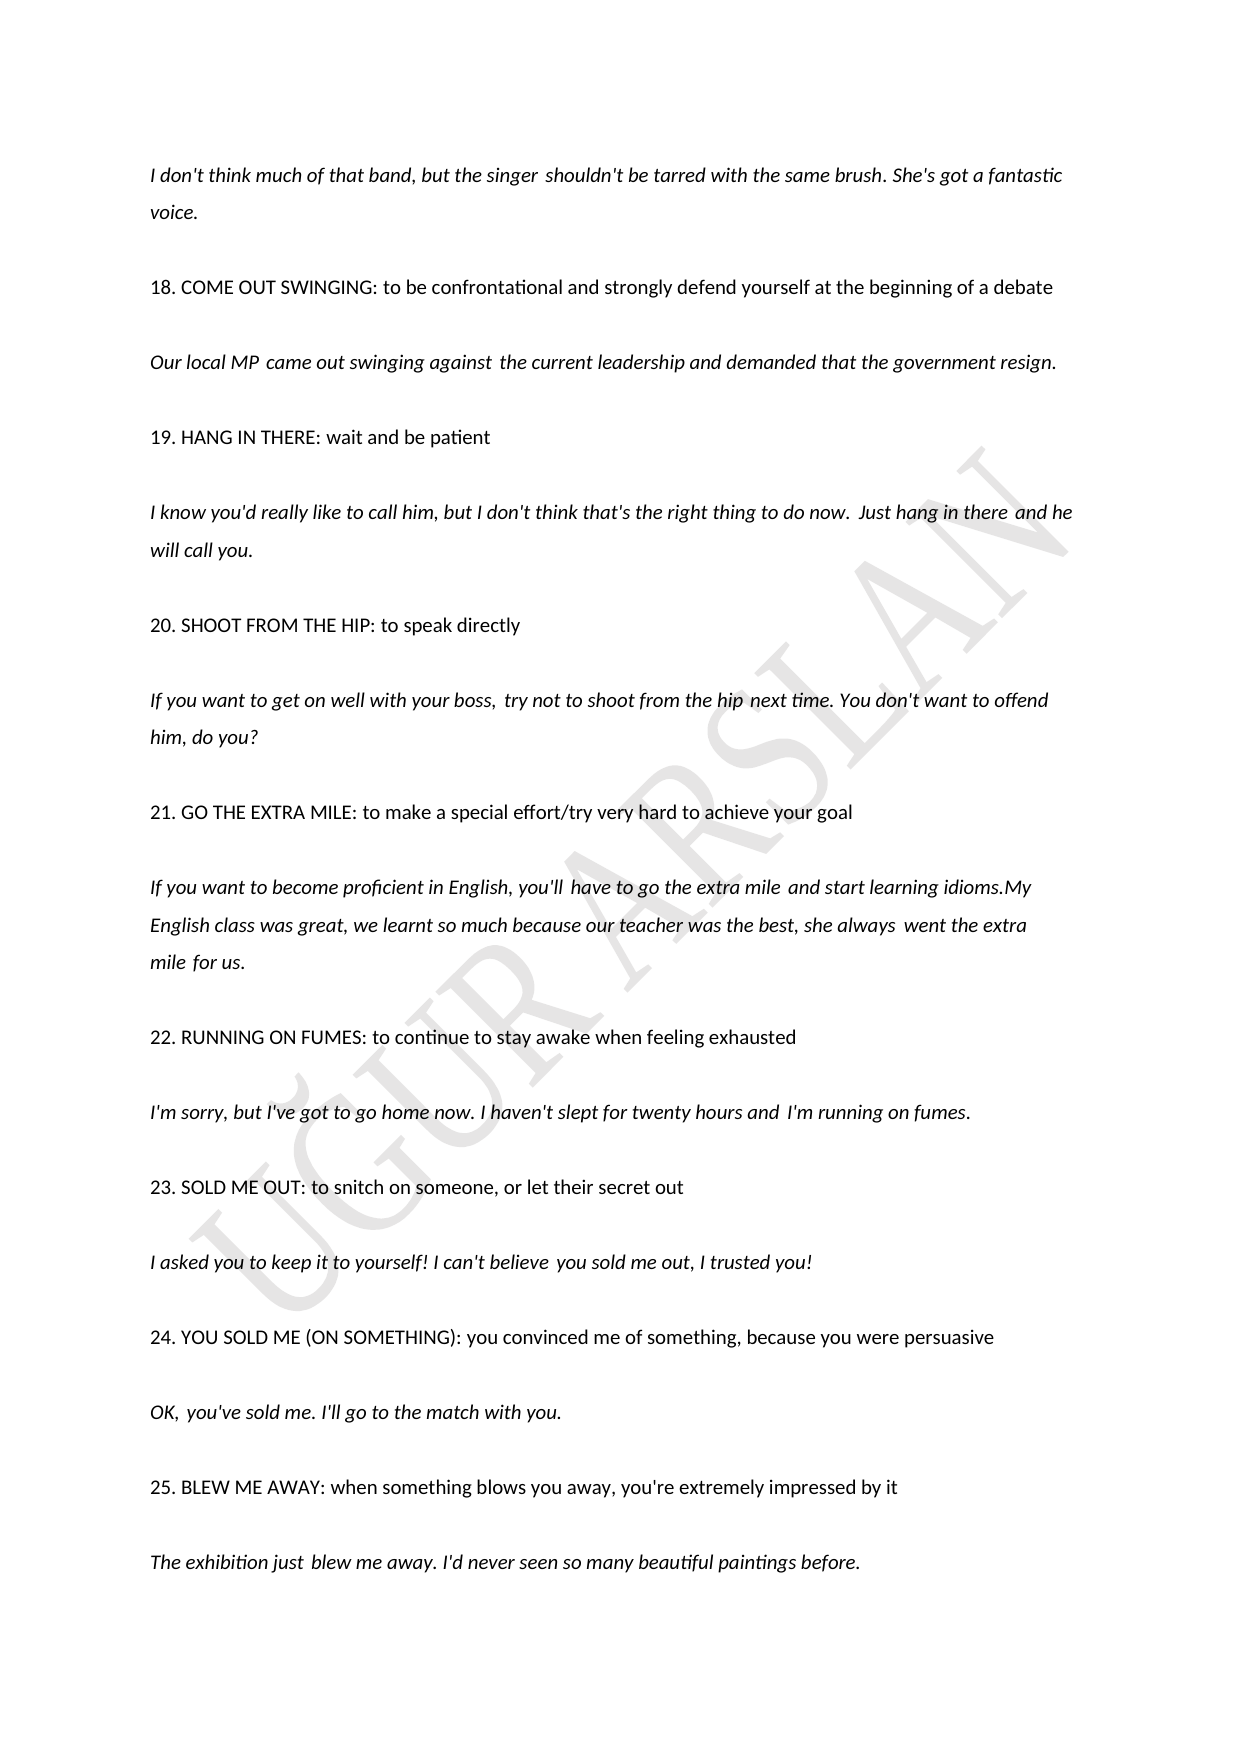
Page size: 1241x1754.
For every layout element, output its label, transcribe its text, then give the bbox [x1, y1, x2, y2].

text I don't think much of that band, but the singer shouldn't be tarred with the same brush. She's got a fantastic voice. [150, 150, 1090, 225]
text I know you'd really like to call him, but I don't think that's the right thing to do now. Just hang in there and he will call you. [150, 487, 1090, 562]
text 21. GO THE EXTRA MILE: to make a special effort/try very hard to achieve your goal [150, 787, 1090, 825]
text I'm sorry, but I've got to go home now. I haven't slept for twenty hours and I'm running on fumes. [150, 1087, 1090, 1125]
text If you want to get on well with your boss, try not to shoot from the hip next time. You don't want to offend him, do you? [150, 675, 1090, 750]
text 24. YOU SOLD ME (ON SOMETHING): you convinced me of something, because you were persuasive [150, 1312, 1090, 1350]
text The exhibition just blew me away. I'd never seen so many beautiful paintings before. [150, 1537, 1090, 1575]
text 22. RUNNING ON FUMES: to continue to stay awake when feeling exhausted [150, 1012, 1090, 1050]
text 19. HANG IN THERE: wait and be patient [150, 412, 1090, 450]
text Our local MP came out swinging against the current leadership and demanded that the government resign. [150, 337, 1090, 375]
text 25. BLEW ME AWAY: when something blows you away, you're extremely impressed by it [150, 1462, 1090, 1500]
text 18. COME OUT SWINGING: to be confrontational and strongly defend yourself at the beginning of a debate [150, 262, 1090, 300]
text OK, you've sold me. I'll go to the match with you. [150, 1387, 1090, 1425]
text If you want to become proficient in English, you'll have to go the extra mile and start learning idioms.My English class was great, we learnt so much because our teacher was the best, she always went the extra mile for us. [150, 862, 1090, 975]
text I asked you to keep it to yourself! I can't believe you sold me out, I trusted you! [150, 1237, 1090, 1275]
text 23. SOLD ME OUT: to snitch on someone, or let their secret out [150, 1162, 1090, 1200]
text 20. SHOOT FROM THE HIP: to speak directly [150, 600, 1090, 637]
